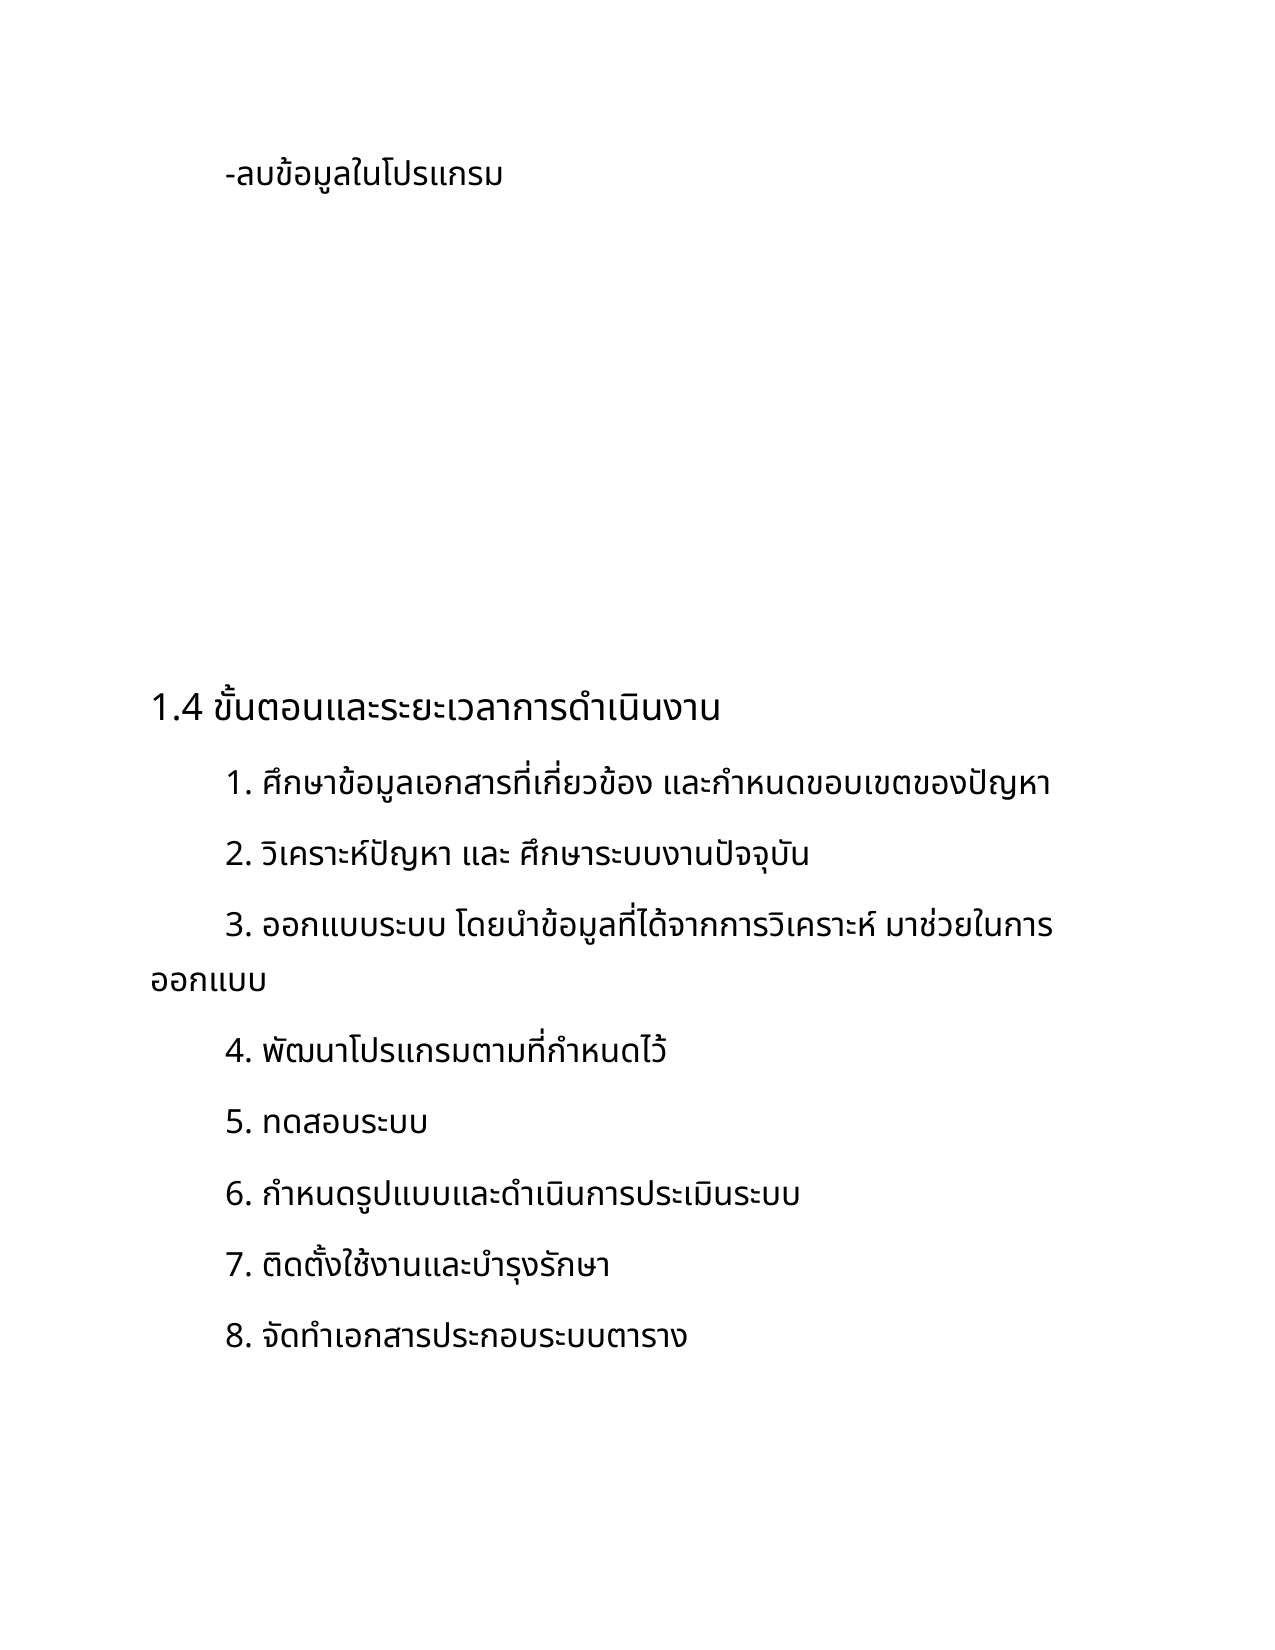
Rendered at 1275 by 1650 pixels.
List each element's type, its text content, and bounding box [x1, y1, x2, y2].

text 6. กำหนดรูปแบบและดำเนินการประเมินระบบ [150, 1169, 1125, 1220]
text 4. พัฒนาโปรแกรมตามที่กำหนดไว้ [150, 1027, 1125, 1077]
text 1. ศึกษาข้อมูลเอกสารที่เกี่ยวข้อง และกำหนดขอบเขตของปัญหา [150, 759, 1125, 809]
text -ลบข้อมูลในโปรแกรม [150, 150, 1125, 201]
text 5. ทดสอบระบบ [150, 1098, 1125, 1149]
text 3. ออกแบบระบบ โดยนำข้อมูลที่ได้จากการวิเคราะห์ มาช่วยในการออกแบบ [150, 901, 1125, 1006]
text 7. ติดตั้งใช้งานและบำรุงรักษา [150, 1241, 1125, 1291]
text 2. วิเคราะห์ปัญหา และ ศึกษาระบบงานปัจจุบัน [150, 830, 1125, 881]
text 8. จัดทำเอกสารประกอบระบบตาราง [150, 1312, 1125, 1362]
text 1.4 ขั้นตอนและระยะเวลาการดำเนินงาน [150, 681, 1125, 738]
